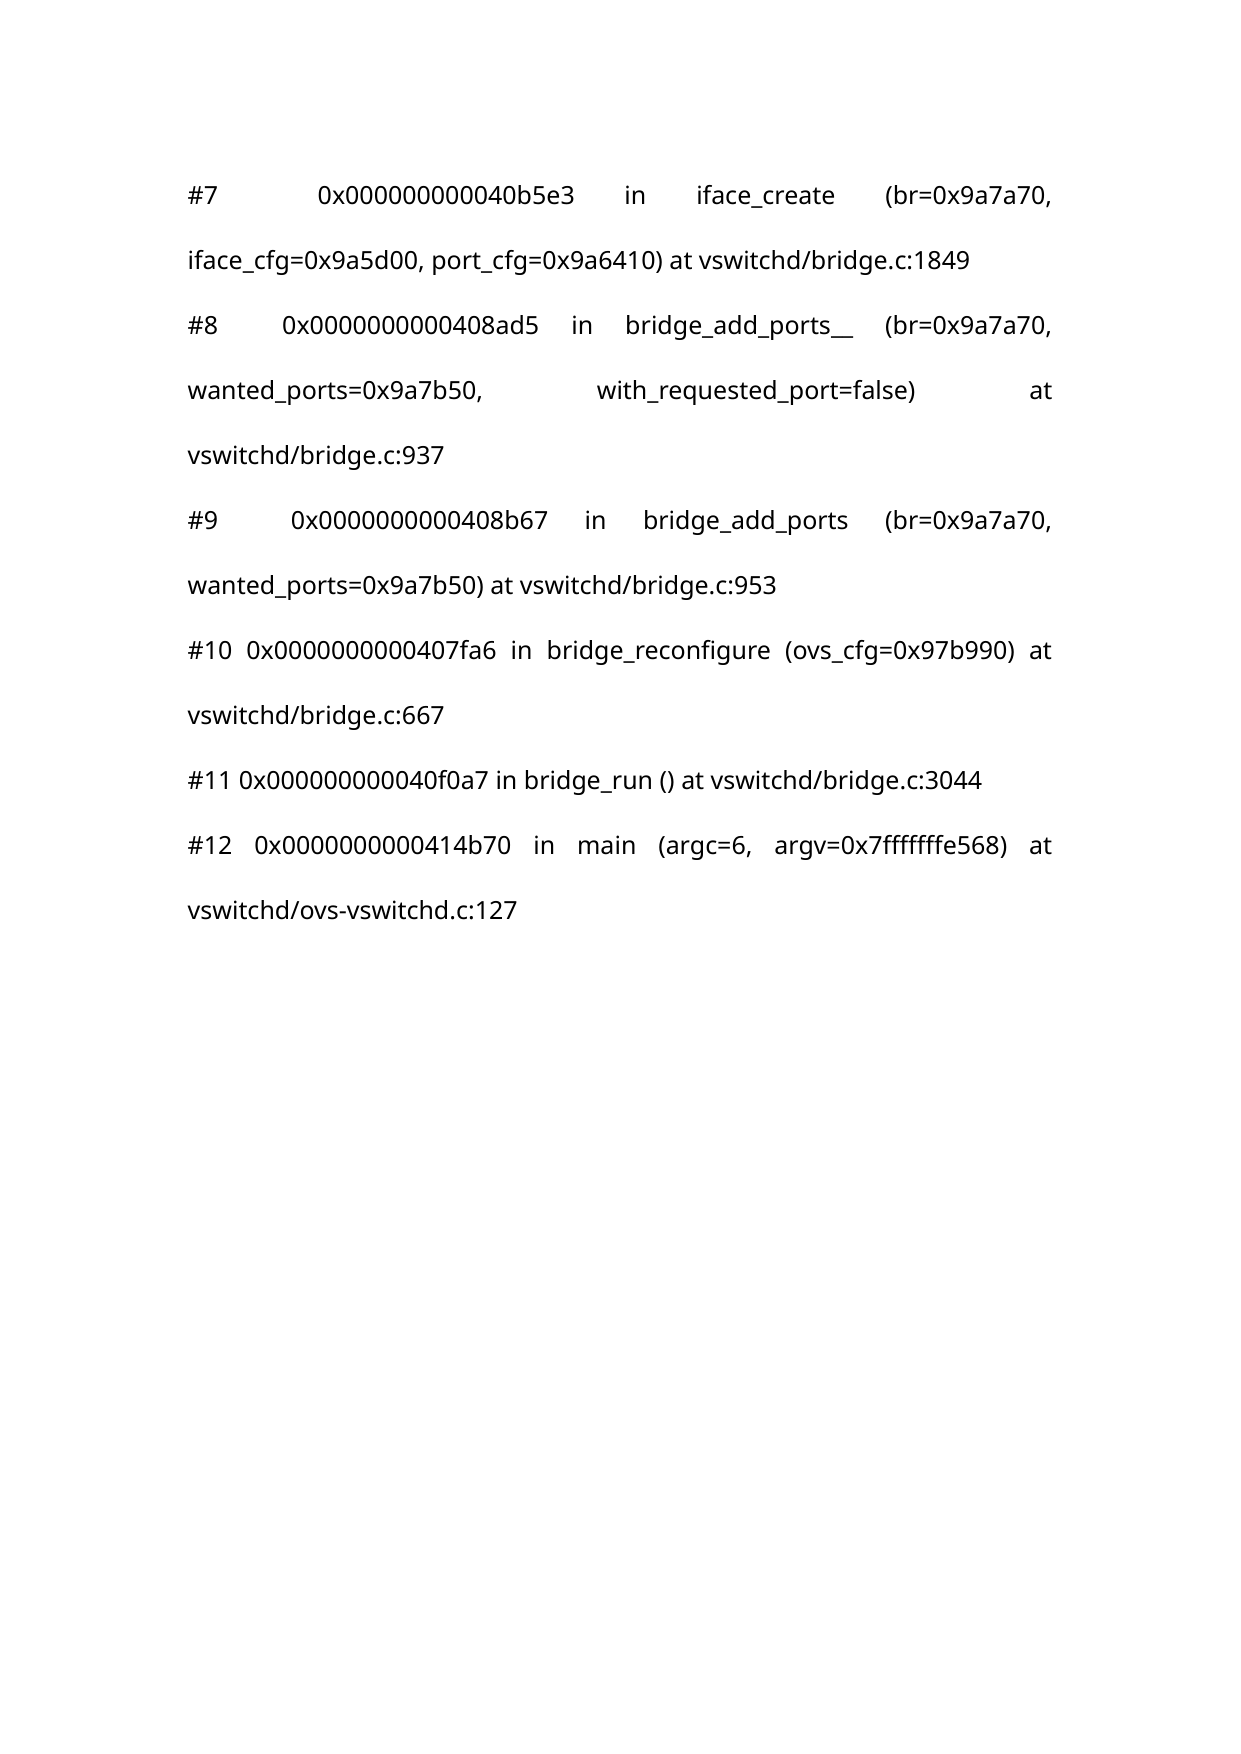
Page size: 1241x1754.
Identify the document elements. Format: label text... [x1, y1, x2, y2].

text #9 0x0000000000408b67 in bridge_add_ports (br=0x9a7a70, wanted_ports=0x9a7b50) at vswitchd/bridge.c:953 [187, 487, 1053, 617]
text #11 0x000000000040f0a7 in bridge_run () at vswitchd/bridge.c:3044 [187, 747, 1053, 812]
text #8 0x0000000000408ad5 in bridge_add_ports__ (br=0x9a7a70, wanted_ports=0x9a7b50, with_requested_port=false) at vswitchd/bridge.c:937 [187, 292, 1053, 487]
text #7 0x000000000040b5e3 in iface_create (br=0x9a7a70, iface_cfg=0x9a5d00, port_cfg=0x9a6410) at vswitchd/bridge.c:1849 [187, 162, 1053, 292]
text #12 0x0000000000414b70 in main (argc=6, argv=0x7fffffffe568) at vswitchd/ovs-vswitchd.c:127 [187, 812, 1053, 942]
text #10 0x0000000000407fa6 in bridge_reconfigure (ovs_cfg=0x97b990) at vswitchd/bridge.c:667 [187, 617, 1053, 747]
